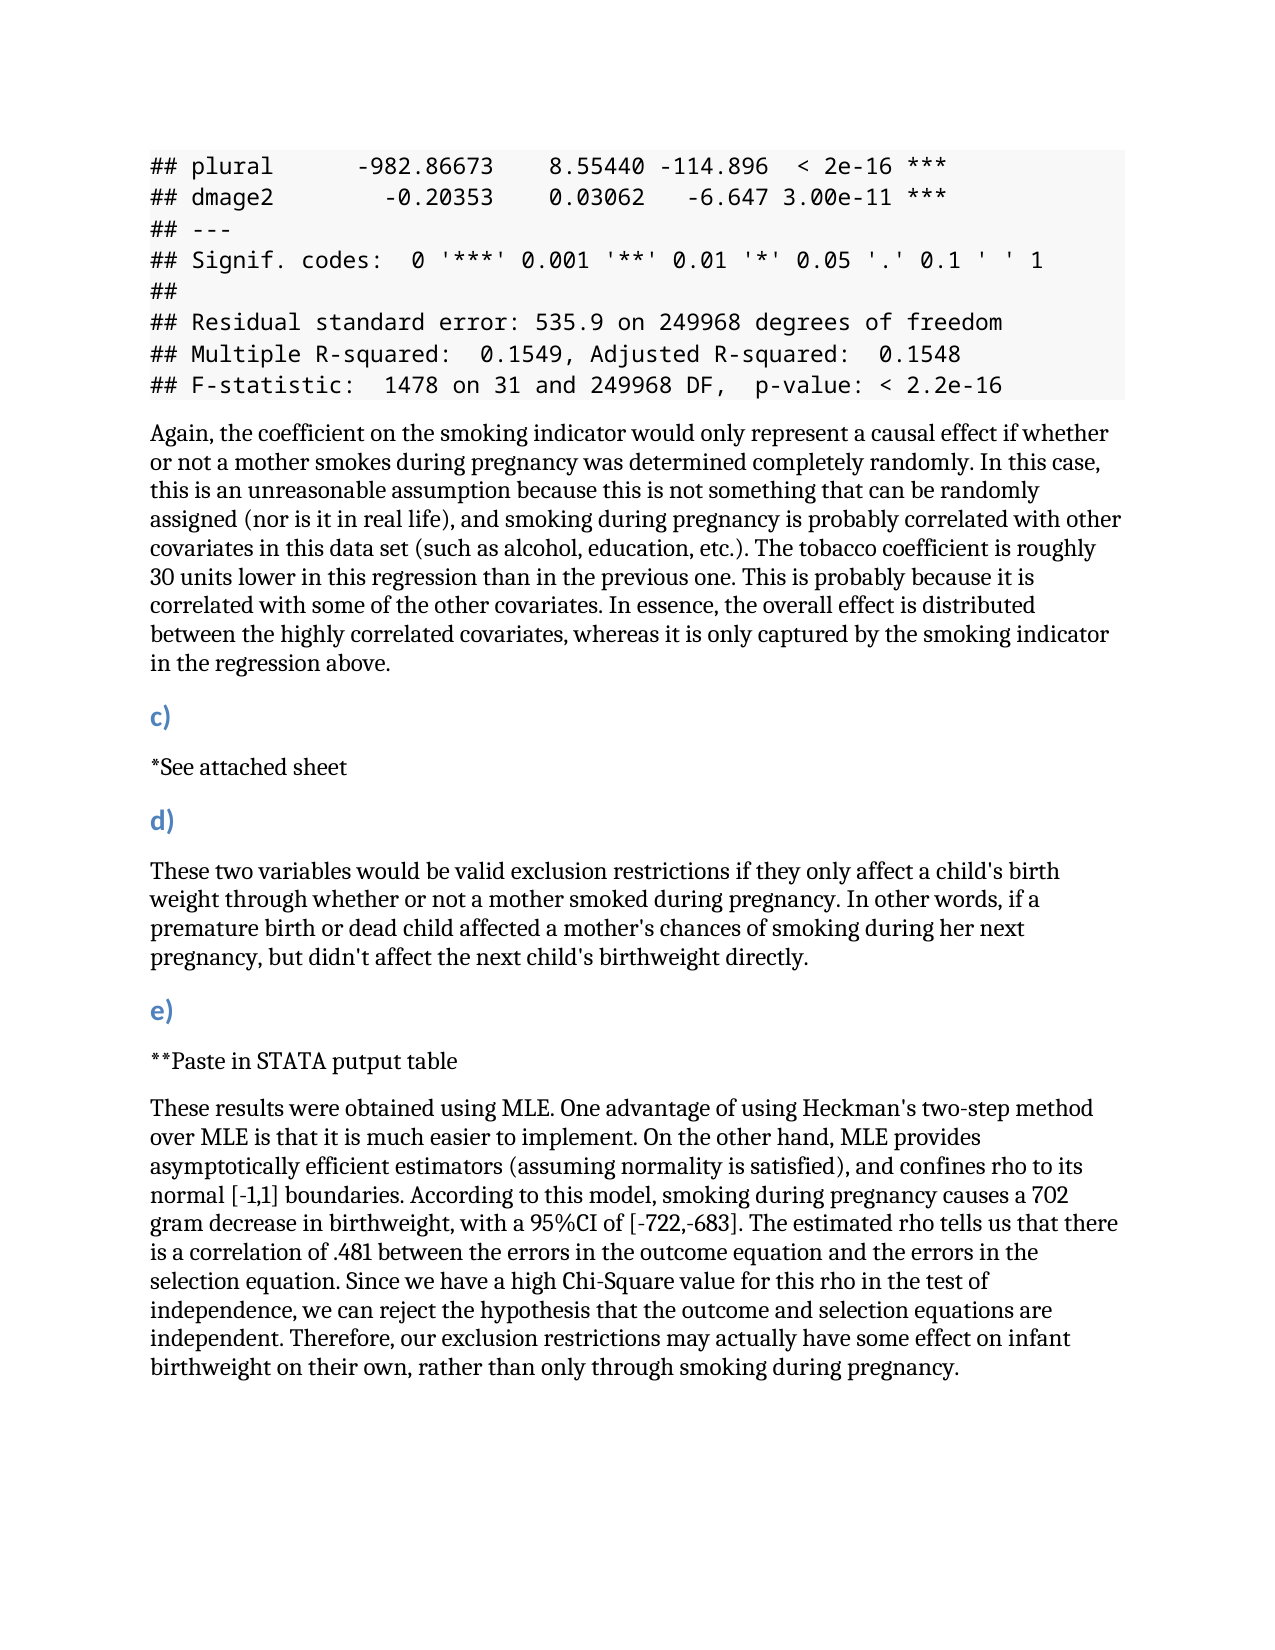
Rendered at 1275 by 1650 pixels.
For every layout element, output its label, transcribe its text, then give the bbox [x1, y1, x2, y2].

subtitle d) [150, 802, 1125, 838]
text **Paste in STATA putput table [150, 1047, 1125, 1076]
subtitle c) [150, 698, 1125, 734]
subtitle e) [150, 992, 1125, 1028]
text *See attached sheet [150, 753, 1125, 781]
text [150, 150, 1125, 400]
text These results were obtained using MLE. One advantage of using Heckman's two-step method over MLE is that it is much easier to implement. On the other hand, MLE provides asymptotically efficient estimators (assuming normality is satisfied), and confines rho to its normal [-1,1] boundaries. According to this model, smoking during pregnancy causes a 702 gram decrease in birthweight, with a 95%CI of [-722,-683]. The estimated rho tells us that there is a correlation of .481 between the errors in the outcome equation and the errors in the selection equation. Since we have a high Chi-Square value for this rho in the test of independence, we can reject the hypothesis that the outcome and selection equations are independent. Therefore, our exclusion restrictions may actually have some effect on infant birthweight on their own, rather than only through smoking during pregnancy. [150, 1094, 1125, 1382]
text Again, the coefficient on the smoking indicator would only represent a causal effect if whether or not a mother smokes during pregnancy was determined completely randomly. In this case, this is an unreasonable assumption because this is not something that can be randomly assigned (nor is it in real life), and smoking during pregnancy is probably correlated with other covariates in this data set (such as alcohol, education, etc.). The tobacco coefficient is roughly 30 units lower in this regression than in the previous one. This is probably because it is correlated with some of the other covariates. In essence, the overall effect is distributed between the highly correlated covariates, whereas it is only captured by the smoking indicator in the regression above. [150, 419, 1125, 677]
text These two variables would be valid exclusion restrictions if they only affect a child's birth weight through whether or not a mother smoked during pregnancy. In other words, if a premature birth or dead child affected a mother's chances of smoking during her next pregnancy, but didn't affect the next child's birthweight directly. [150, 857, 1125, 972]
